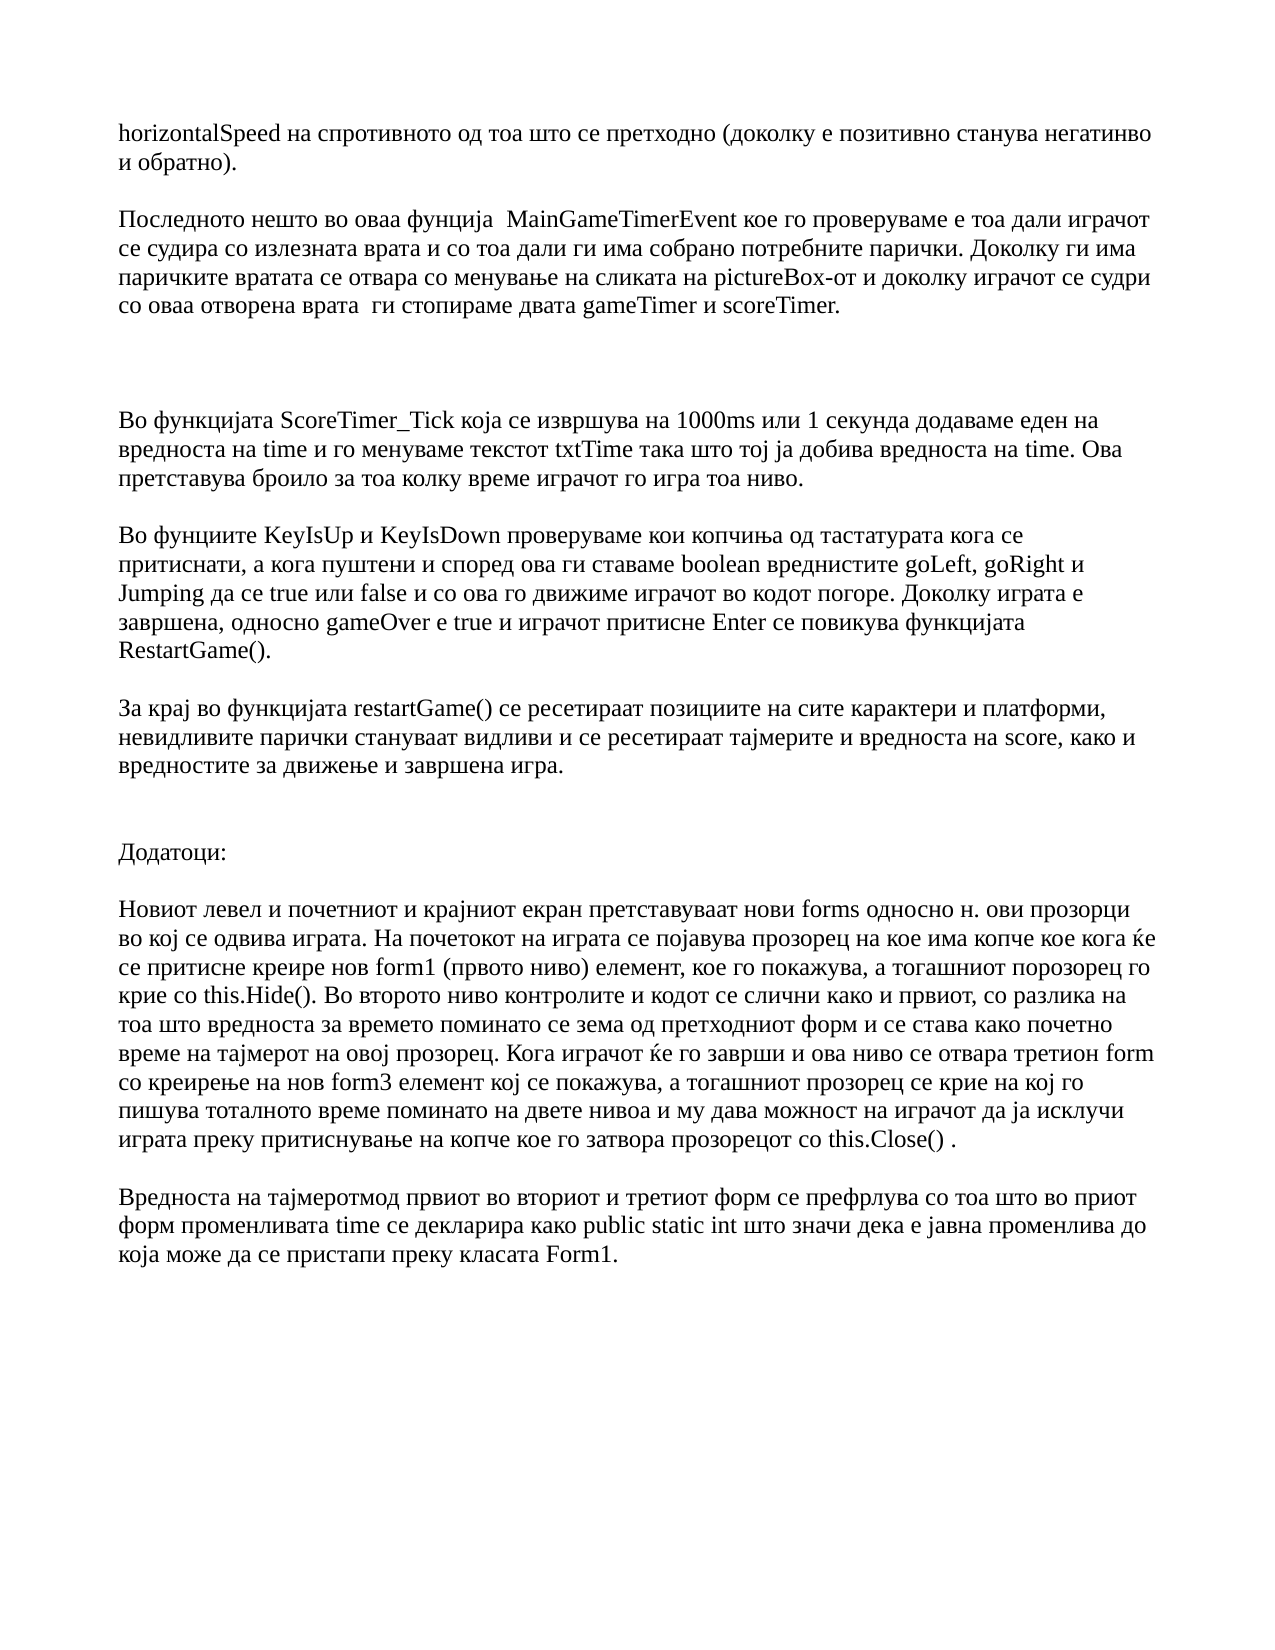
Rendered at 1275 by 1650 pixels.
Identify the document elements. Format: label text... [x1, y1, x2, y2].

text За крај во функцијата restartGame() се ресетираат позициите на сите карактери и платформи, невидливите парички стануваат видливи и се ресетираат тајмерите и вредноста на score, како и вредностите за движење и завршена игра. [118, 693, 1157, 779]
text Додатоци: [118, 837, 1157, 866]
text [118, 118, 1157, 176]
text Во функцијата ScoreTimer_Tick која се извршува на 1000ms или 1 секунда додаваме еден на вредноста на time и го менуваме текстот txtTime така што тој ја добива вредноста на time. Ова претставува броило за тоа колку време играчот го игра тоа ниво. [118, 406, 1157, 492]
text Во фунциите KeyIsUp и KeyIsDown проверуваме кои копчиња од тастатурата кога се притиснати, а кога пуштени и според ова ги ставаме boolean вреднистите goLeft, goRight и Jumping да се true или false и со ова го движиме играчот во кодот погоре. Доколку играта е завршена, односно gameOver e true и играчот притисне Enter се повикува функцијата RestartGame(). [118, 521, 1157, 664]
text Последното нешто во оваа фунција MainGameTimerEvent кое го проверуваме е тоа дали играчот се судира со излезната врата и со тоа дали ги има собрано потребните парички. Доколку ги има паричките вратата се отвара со менување на сликата на pictureBox-от и доколку играчот се судри со оваа отворена врата ги стопираме двата gameTimer и scoreTimer. [118, 204, 1157, 319]
text Вредноста на тајмеротмод првиот во вториот и третиот форм се префрлува со тоа што во приот форм променливата time се декларира како public static int што значи дека е јавна променлива до која може да се пристапи преку класата Form1. [118, 1182, 1157, 1268]
text Новиот левел и почетниот и крајниот екран претставуваат нови forms односно н. ови прозорци во кој се одвива играта. На почетокот на играта се појавува прозорец на кое има копче кое кога ќе се притисне креире нов form1 (првото ниво) елемент, кое го покажува, а тогашниот порозорец го крие со this.Hide(). Во второто ниво контролите и кодот се слични како и првиот, со разлика на тоа што вредноста за времето поминато се зема од претходниот форм и се става како почетно време на тајмерот на овој прозорец. Кога играчот ќе го заврши и ова ниво се отвара третион form со креирење на нов form3 елемент кој се покажува, а тогашниот прозорец се крие на кој го пишува тоталното време поминато на двете нивоа и му дава можност на играчот да ја исклучи играта преку притиснување на копче кое го затвора прозорецот со this.Close() . [118, 894, 1157, 1153]
